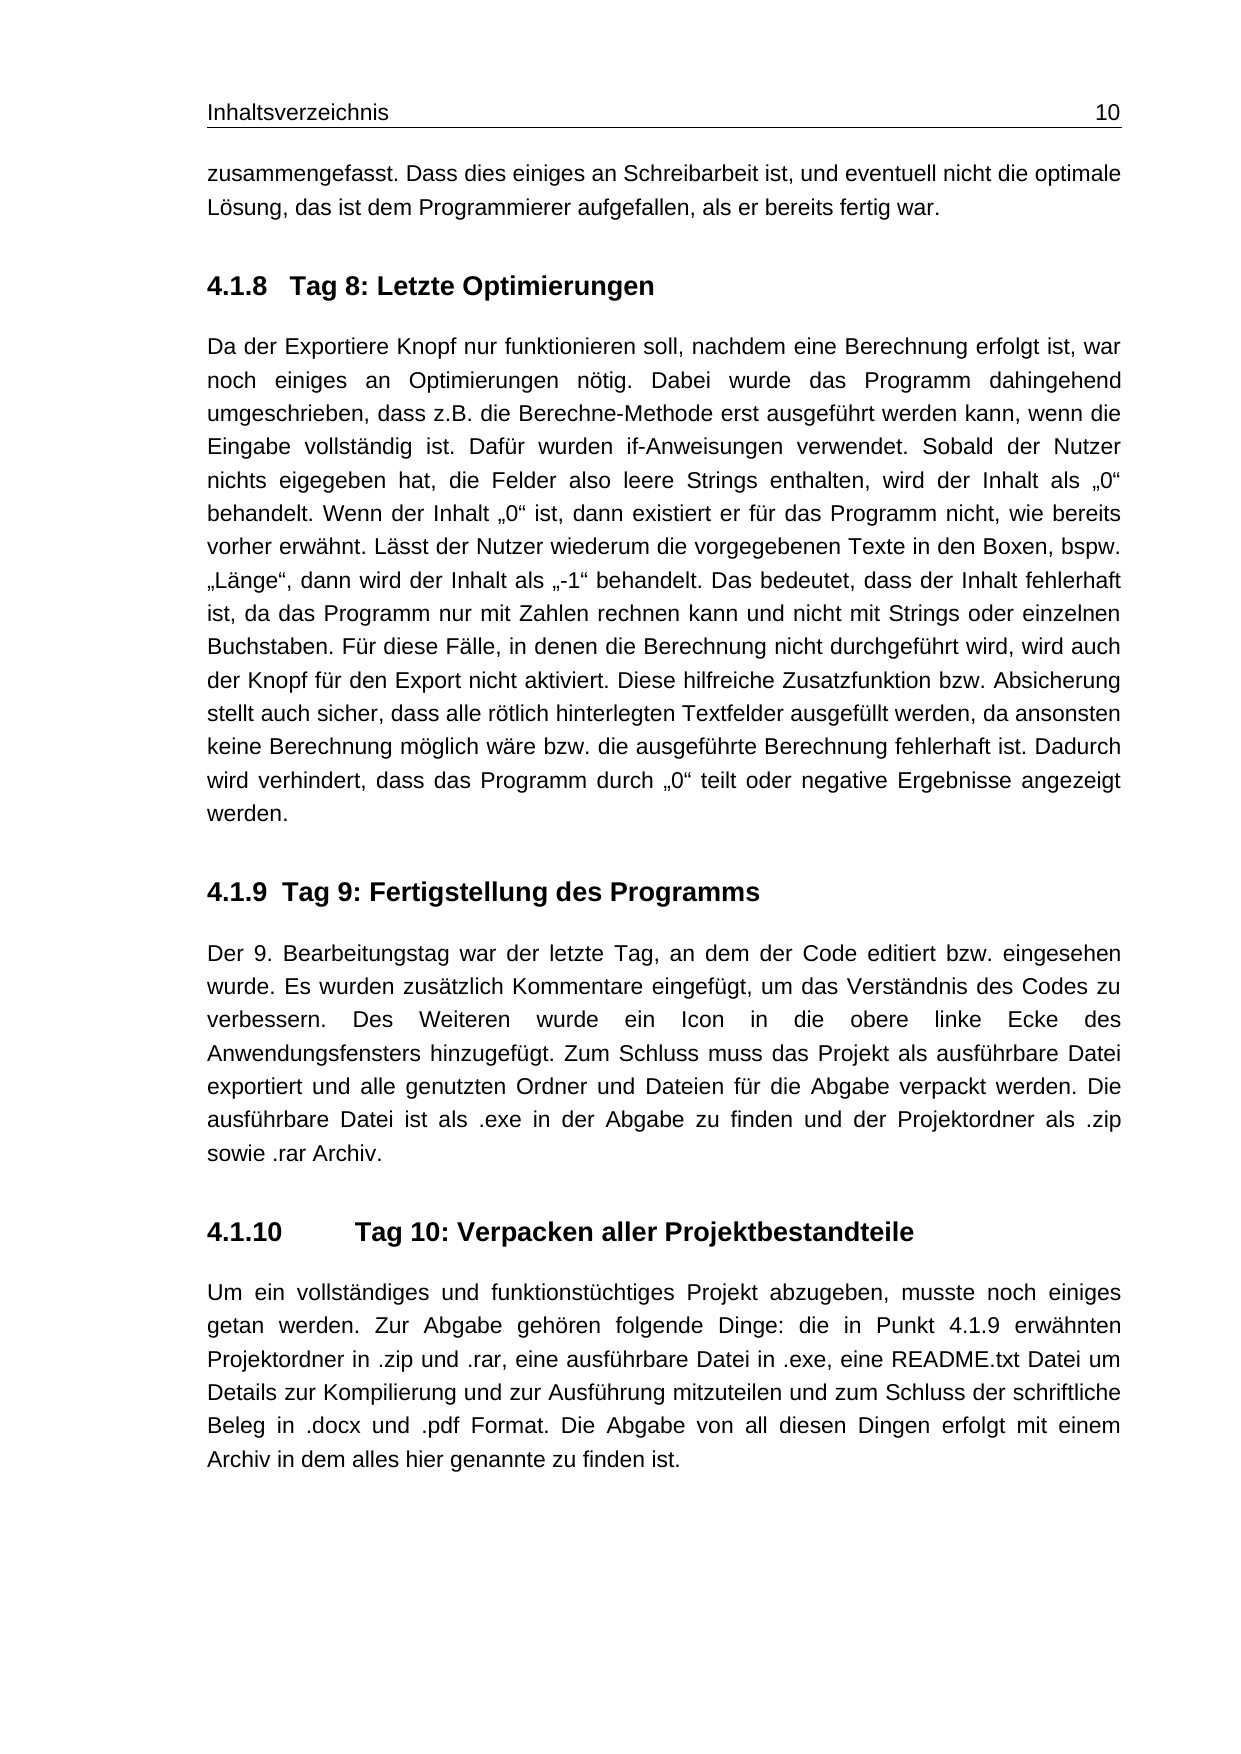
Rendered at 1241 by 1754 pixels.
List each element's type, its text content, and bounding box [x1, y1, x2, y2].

text Da der Exportiere Knopf nur funktionieren soll, nachdem eine Berechnung erfolgt ist, war noch einiges an Optimierungen nötig. Dabei wurde das Programm dahingehend umgeschrieben, dass z.B. die Berechne-Methode erst ausgeführt werden kann, wenn die Eingabe vollständig ist. Dafür wurden if-Anweisungen verwendet. Sobald der Nutzer nichts eigegeben hat, die Felder also leere Strings enthalten, wird der Inhalt als „0“ behandelt. Wenn der Inhalt „0“ ist, dann existiert er für das Programm nicht, wie bereits vorher erwähnt. Lässt der Nutzer wiederum die vorgegebenen Texte in den Boxen, bspw. „Länge“, dann wird der Inhalt als „-1“ behandelt. Das bedeutet, dass der Inhalt fehlerhaft ist, da das Programm nur mit Zahlen rechnen kann und nicht mit Strings oder einzelnen Buchstaben. Für diese Fälle, in denen die Berechnung nicht durchgeführt wird, wird auch der Knopf für den Export nicht aktiviert. Diese hilfreiche Zusatzfunktion bzw. Absicherung stellt auch sicher, dass alle rötlich hinterlegten Textfelder ausgefüllt werden, da ansonsten keine Berechnung möglich wäre bzw. die ausgeführte Berechnung fehlerhaft ist. Dadurch wird verhindert, dass das Programm durch „0“ teilt oder negative Ergebnisse angezeigt werden. [207, 326, 1122, 826]
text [207, 153, 1122, 220]
text Um ein vollständiges und funktionstüchtiges Projekt abzugeben, musste noch einiges getan werden. Zur Abgabe gehören folgende Dinge: die in Punkt 4.1.9 erwähnten Projektordner in .zip und .rar, eine ausführbare Datei in .exe, eine README.txt Datei um Details zur Kompilierung und zur Ausführung mitzuteilen und zum Schluss der schriftliche Beleg in .docx und .pdf Format. Die Abgabe von all diesen Dingen erfolgt mit einem Archiv in dem alles hier genannte zu finden ist. [207, 1272, 1122, 1472]
subtitle Tag 9: Fertigstellung des Programms [207, 876, 1122, 907]
subtitle Tag 10: Verpacken aller Projektbestandteile [207, 1216, 1122, 1247]
text Der 9. Bearbeitungstag war der letzte Tag, an dem der Code editiert bzw. eingesehen wurde. Es wurden zusätzlich Kommentare eingefügt, um das Verständnis des Codes zu verbessern. Des Weiteren wurde ein Icon in die obere linke Ecke des Anwendungsfensters hinzugefügt. Zum Schluss muss das Projekt als ausführbare Datei exportiert und alle genutzten Ordner und Dateien für die Abgabe verpackt werden. Die ausführbare Datei ist als .exe in der Abgabe zu finden und der Projektordner als .zip sowie .rar Archiv. [207, 932, 1122, 1166]
subtitle Tag 8: Letzte Optimierungen [207, 270, 1122, 301]
